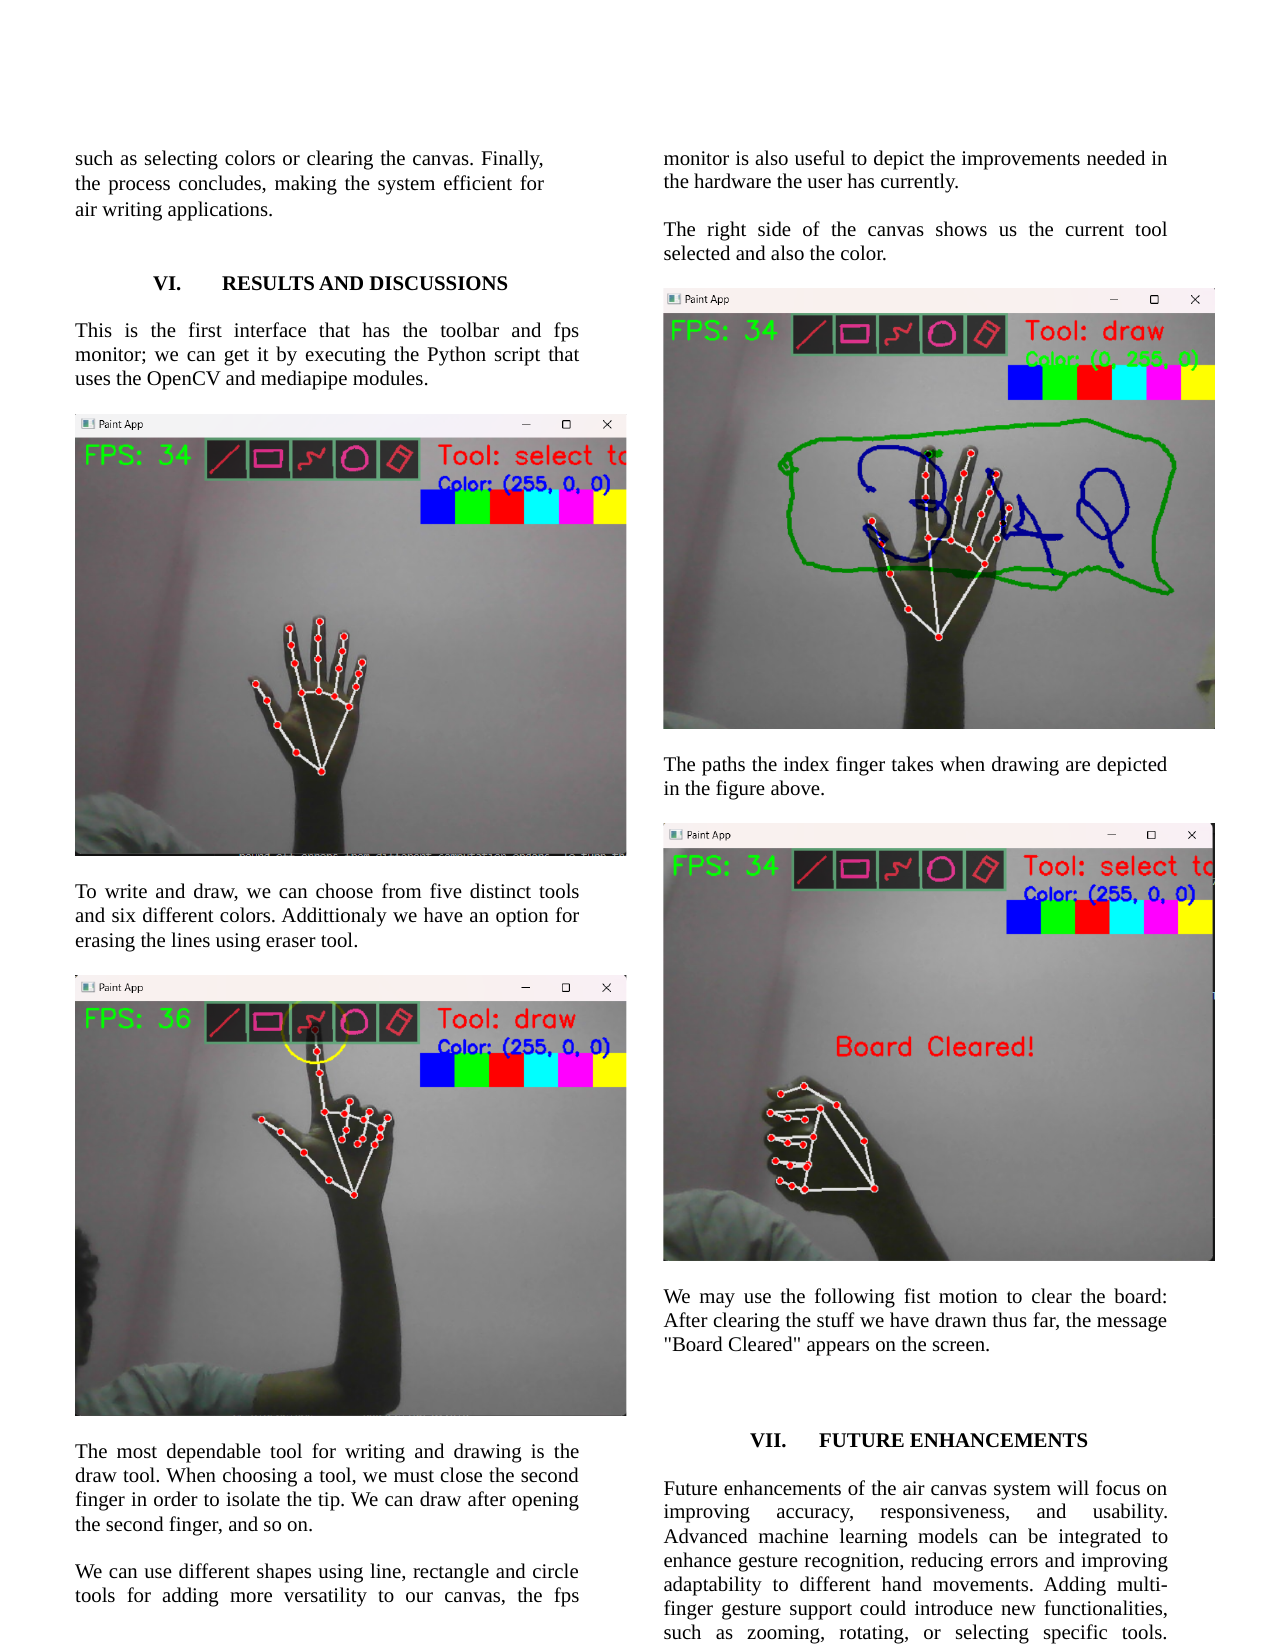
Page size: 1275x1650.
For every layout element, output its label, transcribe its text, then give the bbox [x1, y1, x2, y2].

text We can use different shapes using line, rectangle and circle tools for adding more versatility to our canvas, the fps monitor is also useful to depict the improvements needed in the hardware the user has currently. [663, 145, 1168, 193]
picture [75, 414, 627, 856]
text We can use different shapes using line, rectangle and circle tools for adding more versatility to our canvas, the fps monitor is also useful to depict the improvements needed in the hardware the user has currently. [75, 1559, 580, 1607]
subtitle RESULTS AND DISCUSSIONS [81, 270, 580, 294]
text The most dependable tool for writing and drawing is the draw tool. When choosing a tool, we must close the second finger in order to isolate the tip. We can draw after opening the second finger, and so on. [75, 1439, 580, 1536]
text This is the first interface that has the toolbar and fps monitor; we can get it by executing the Python script that uses the OpenCV and mediapipe modules. [75, 318, 580, 390]
picture [663, 823, 1215, 1261]
text The paths the index finger takes when drawing are depicted in the figure above. [663, 752, 1168, 800]
text To write and draw, we can choose from five distinct tools and six different colors. Addittionaly we have an option for erasing the lines using eraser tool. [75, 879, 580, 952]
text The right side of the canvas shows us the current tool selected and also the color. [663, 217, 1168, 265]
picture [75, 975, 627, 1416]
picture [663, 288, 1215, 729]
subtitle FUTURE ENHANCEMENTS [669, 1428, 1168, 1452]
text We may use the following fist motion to clear the board: After clearing the stuff we have drawn thus far, the message "Board Cleared" appears on the screen. [663, 1284, 1168, 1356]
